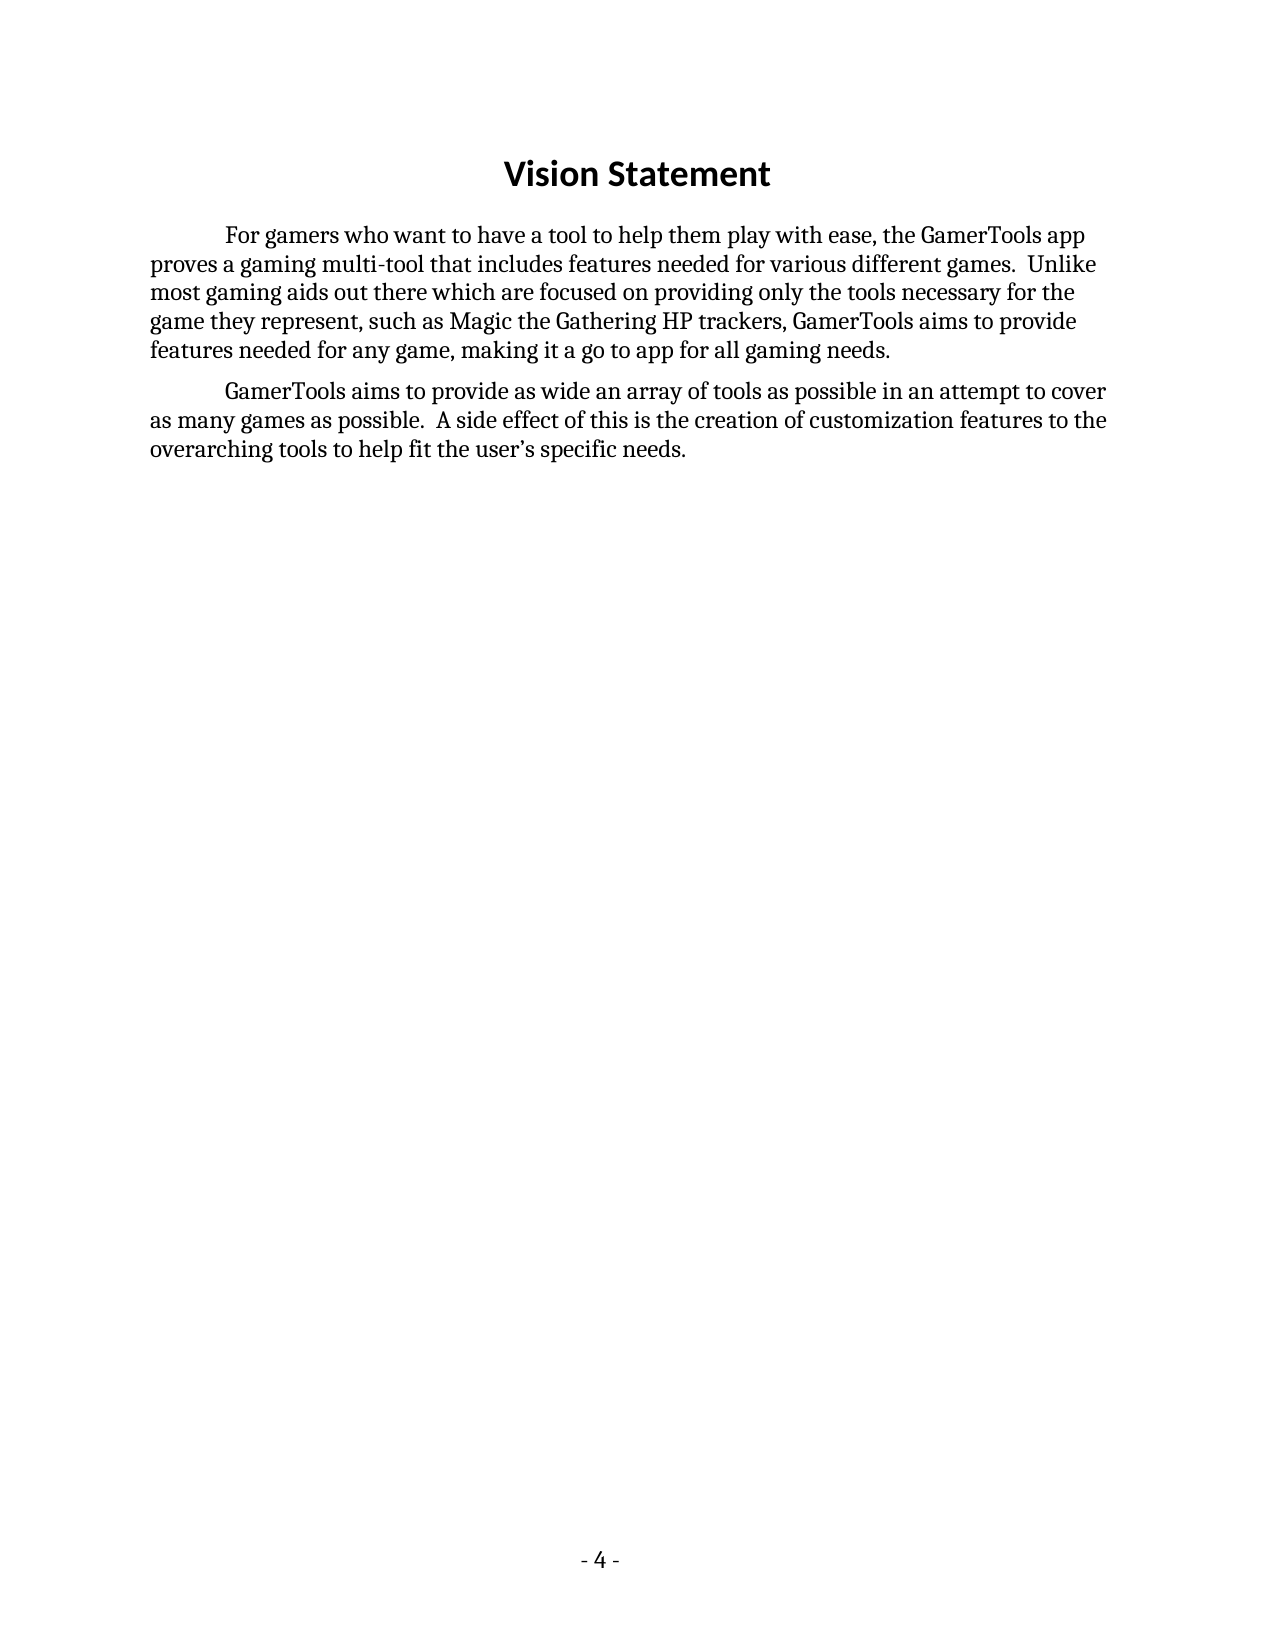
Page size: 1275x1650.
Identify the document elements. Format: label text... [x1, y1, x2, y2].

text GamerTools aims to provide as wide an array of tools as possible in an attempt to cover as many games as possible. A side effect of this is the creation of customization features to the overarching tools to help fit the user’s specific needs. [150, 377, 1125, 463]
subtitle Vision Statement [150, 150, 1125, 196]
text For gamers who want to have a tool to help them play with ease, the GamerTools app proves a gaming multi-tool that includes features needed for various different games. Unlike most gaming aids out there which are focused on providing only the tools necessary for the game they represent, such as Magic the Gathering HP trackers, GamerTools aims to provide features needed for any game, making it a go to app for all gaming needs. [150, 221, 1125, 364]
